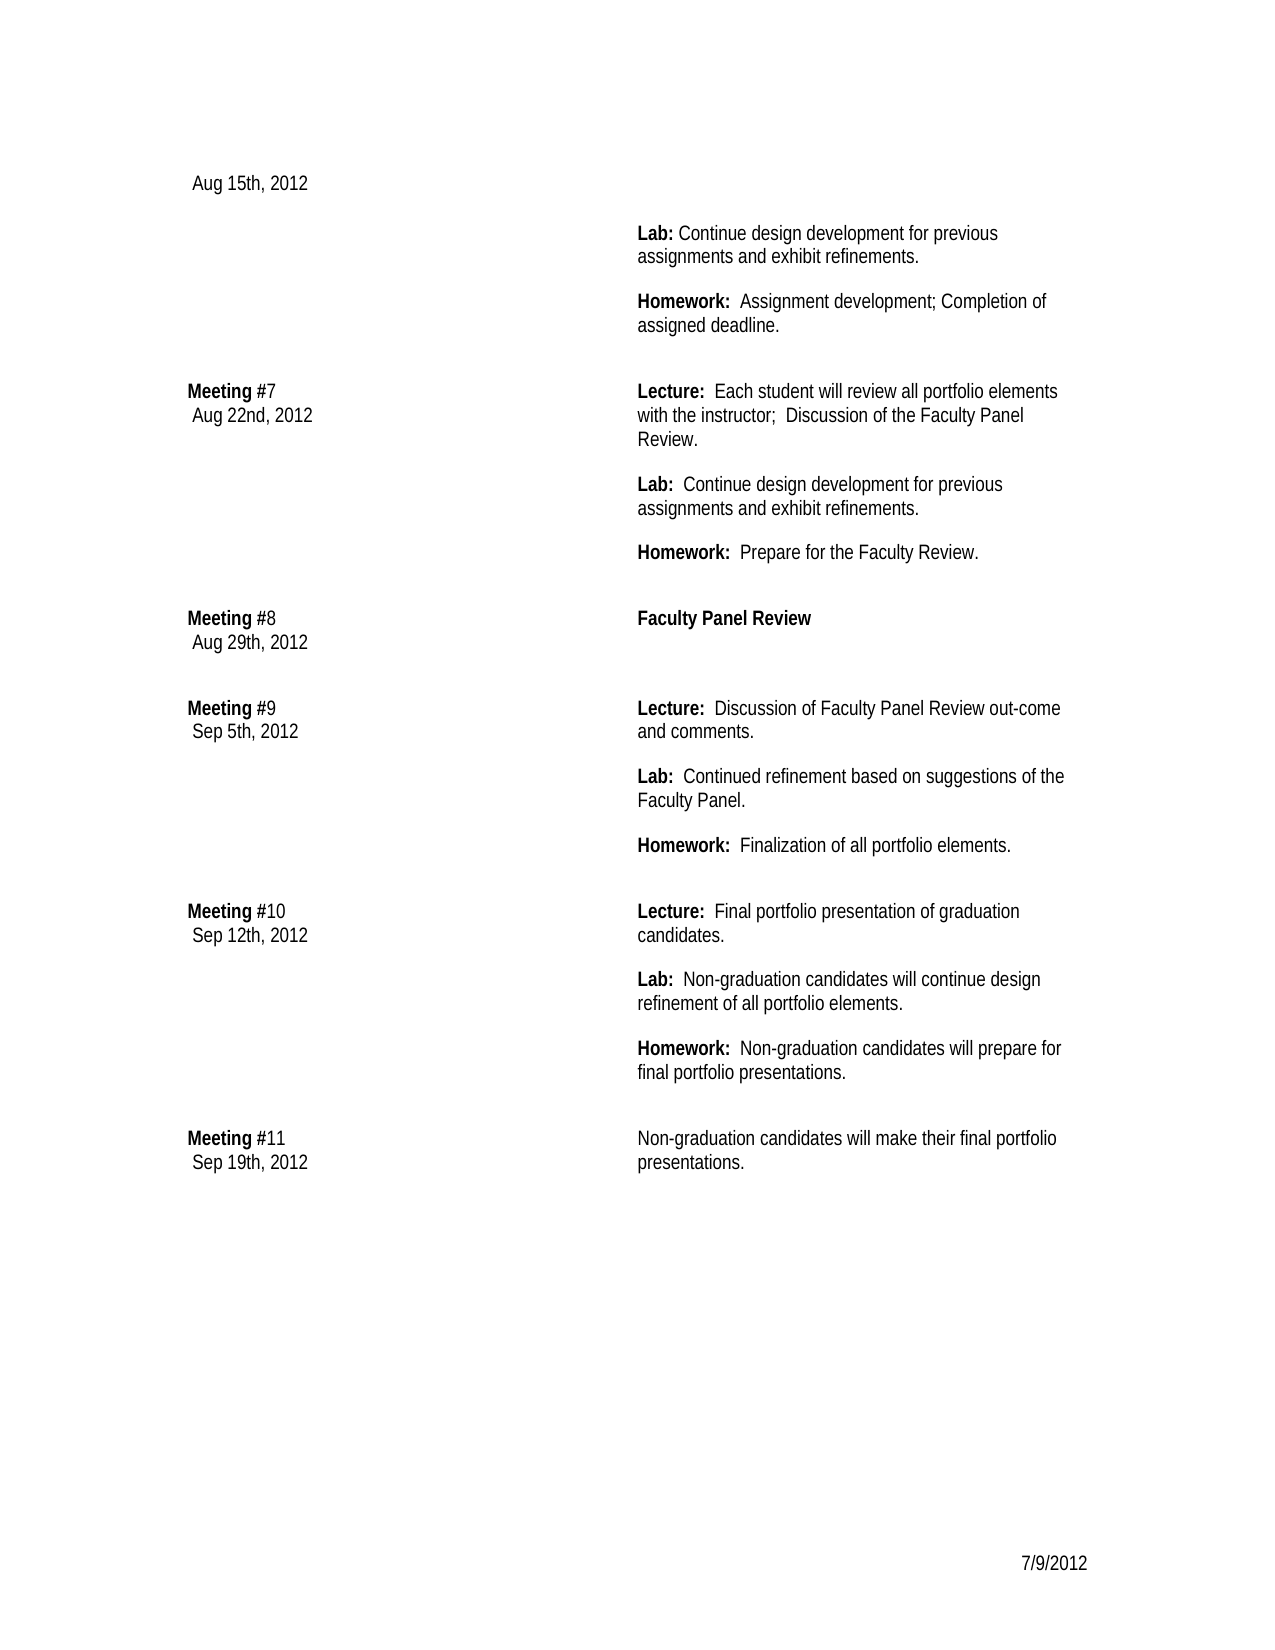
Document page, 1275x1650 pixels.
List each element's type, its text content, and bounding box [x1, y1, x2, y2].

table_cell Lecture: Each student will review all portfolio elements with the instructor; Discussion of the Faculty Panel Review. Lab: Continue design development for previous assignments and exhibit refinements. Homework: Prepare for the Faculty Review. [626, 358, 1076, 585]
table_cell Meeting #10 Sep 12th, 2012 [176, 878, 626, 1105]
table_cell Faculty Panel Review [626, 585, 1076, 674]
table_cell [626, 150, 1076, 358]
table_cell Meeting #8 Aug 29th, 2012 [176, 585, 626, 674]
table_cell Lecture: Discussion of Faculty Panel Review out-come and comments. Lab: Continued refinement based on suggestions of the Faculty Panel. Homework: Finalization of all portfolio elements. [626, 675, 1076, 878]
table_cell Meeting #7 Aug 22nd, 2012 [176, 358, 626, 585]
table_cell Meeting #9 Sep 5th, 2012 [176, 675, 626, 878]
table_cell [176, 150, 626, 358]
table_cell Meeting #11 Sep 19th, 2012 [176, 1105, 626, 1194]
table_cell Lecture: Final portfolio presentation of graduation candidates. Lab: Non-graduation candidates will continue design refinement of all portfolio elements. Homework: Non-graduation candidates will prepare for final portfolio presentations. [626, 878, 1076, 1105]
table_cell Non-graduation candidates will make their final portfolio presentations. [626, 1105, 1076, 1194]
